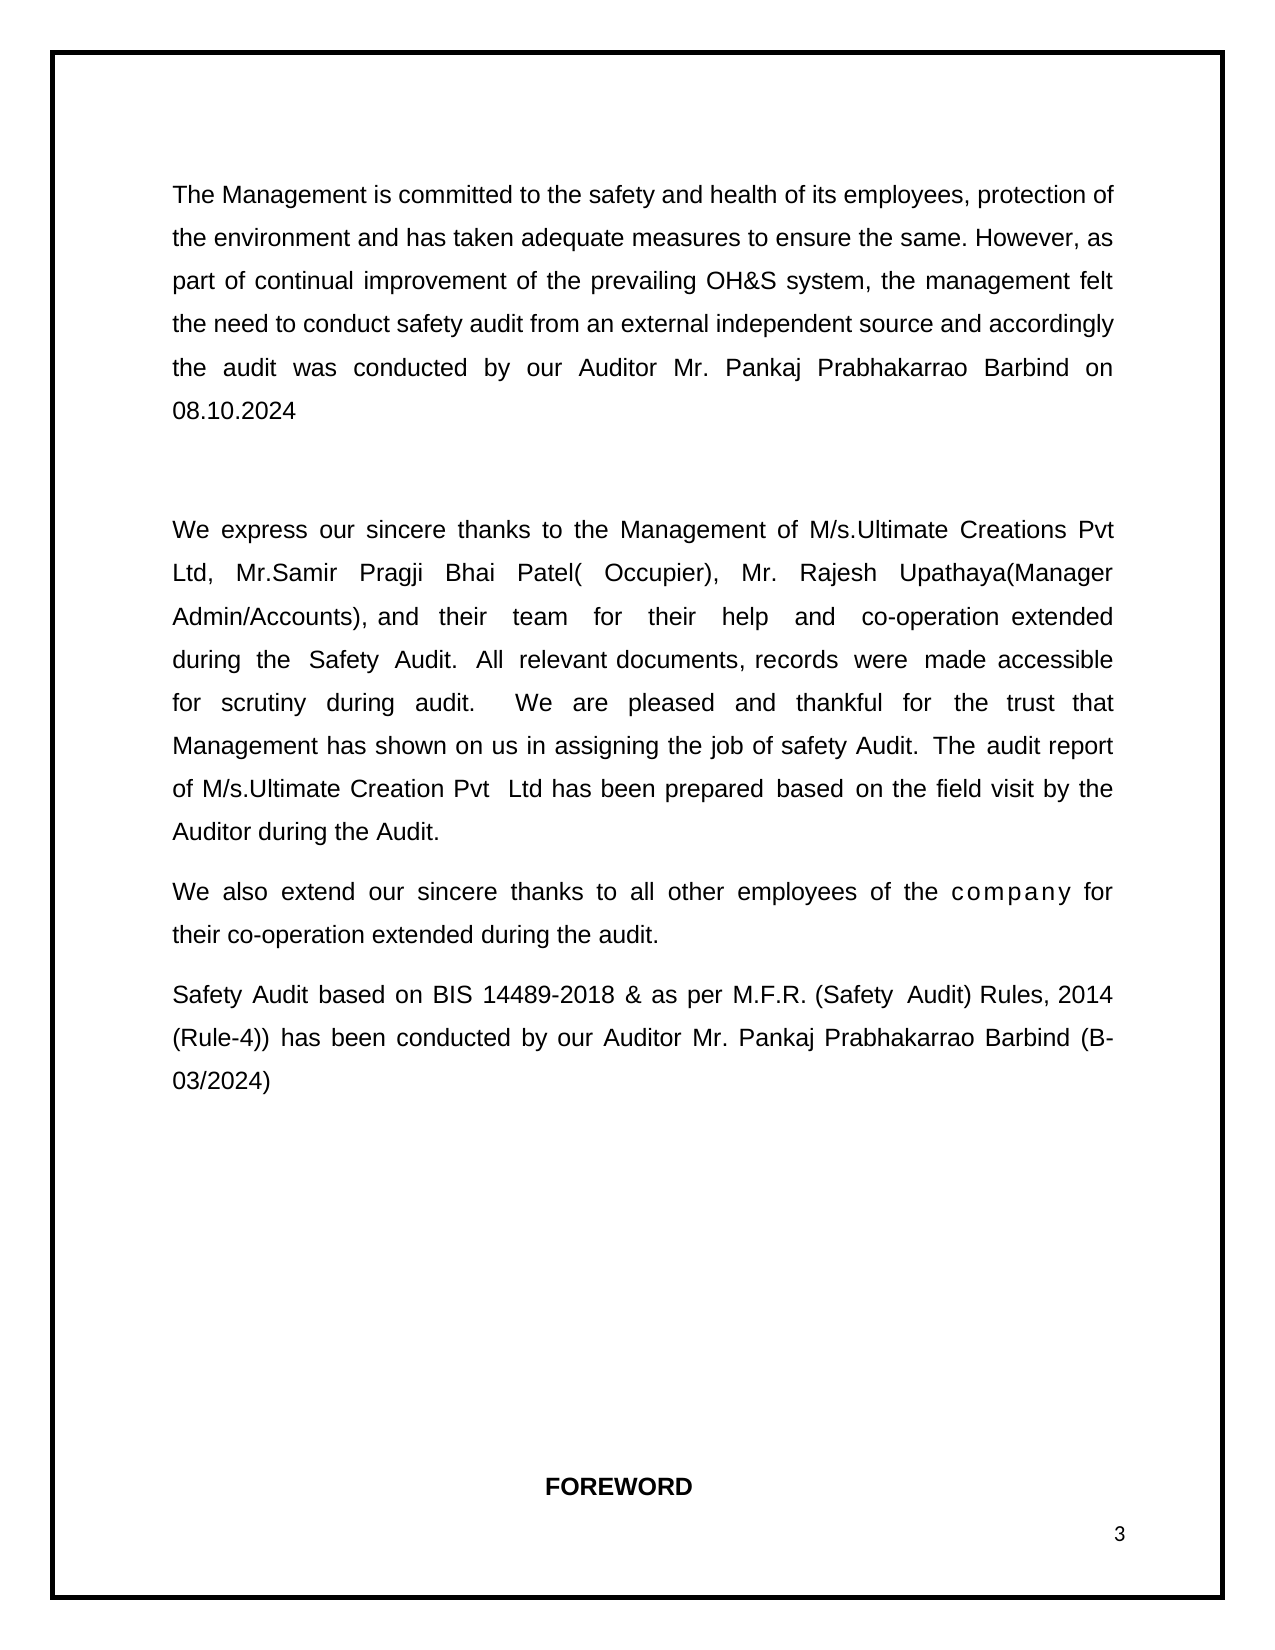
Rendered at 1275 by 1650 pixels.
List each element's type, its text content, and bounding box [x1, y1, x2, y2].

text Safety Audit based on BIS 14489-2018 & as per M.F.R. (Safety Audit) Rules, 2014 (Rule-4)) has been conducted by our Auditor Mr. Pankaj Prabhakarrao Barbind (B-03/2024) [172, 980, 1114, 1095]
text We also extend our sincere thanks to all other employees of the company for their co-operation extended during the audit. [172, 877, 1114, 949]
text The Management is committed to the safety and health of its employees, protection of the environment and has taken adequate measures to ensure the same. However, as part of continual improvement of the prevailing OH&S system, the management felt the need to conduct safety audit from an external independent source and accordingly the audit was conducted by our Auditor Mr. Pankaj Prabhakarrao Barbind on 08.10.2024 [172, 180, 1114, 424]
text We express our sincere thanks to the Management of M/s.Ultimate Creations Pvt Ltd, Mr.Samir Pragji Bhai Patel( Occupier), Mr. Rajesh Upathaya(Manager Admin/Accounts), and their team for their help and co-operation extended during the Safety Audit. All relevant documents, records were made accessible for scrutiny during audit. We are pleased and thankful for the trust that Management has shown on us in assigning the job of safety Audit. The audit report of M/s.Ultimate Creation Pvt Ltd has been prepared based on the field visit by the Auditor during the Audit. [172, 515, 1114, 846]
text FOREWORD [150, 1472, 1088, 1501]
